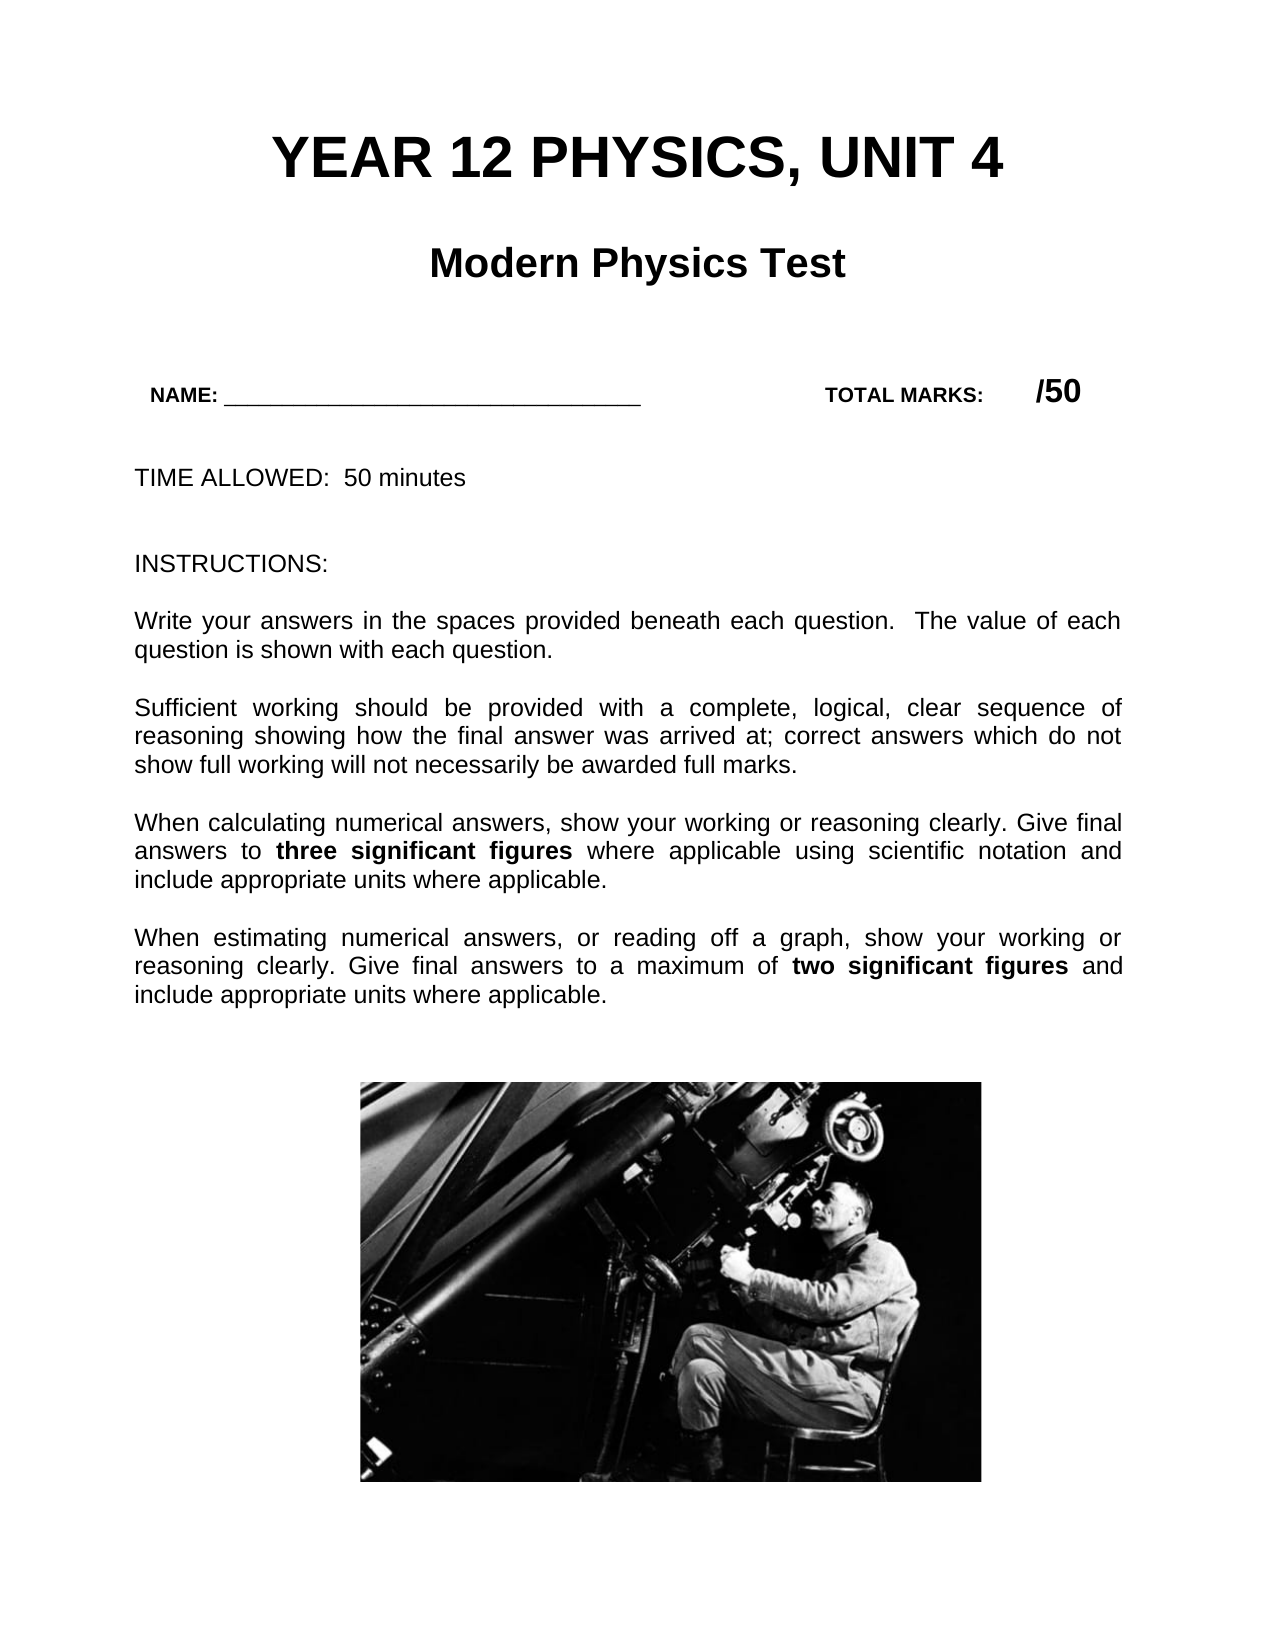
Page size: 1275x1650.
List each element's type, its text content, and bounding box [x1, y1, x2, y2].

picture [360, 1082, 982, 1482]
text INSTRUCTIONS: [134, 549, 1123, 577]
subtitle Modern Physics Test [75, 238, 1200, 286]
text When calculating numerical answers, show your working or reasoning clearly. Give final answers to three significant figures where applicable using scientific notation and include appropriate units where applicable. [134, 807, 1123, 894]
text NAME: ____________________________________ TOTAL MARKS: /50 [75, 371, 1200, 410]
text YEAR 12 PHYSICS, UNIT 4 [75, 123, 1200, 190]
text When estimating numerical answers, or reading off a graph, show your working or reasoning clearly. Give final answers to a maximum of two significant figures and include appropriate units where applicable. [134, 922, 1123, 1009]
text TIME ALLOWED: 50 minutes [75, 462, 1200, 491]
text Sufficient working should be provided with a complete, logical, clear sequence of reasoning showing how the final answer was arrived at; correct answers which do not show full working will not necessarily be awarded full marks. [134, 692, 1123, 779]
text Write your answers in the spaces provided beneath each question. The value of each question is shown with each question. [134, 606, 1123, 664]
